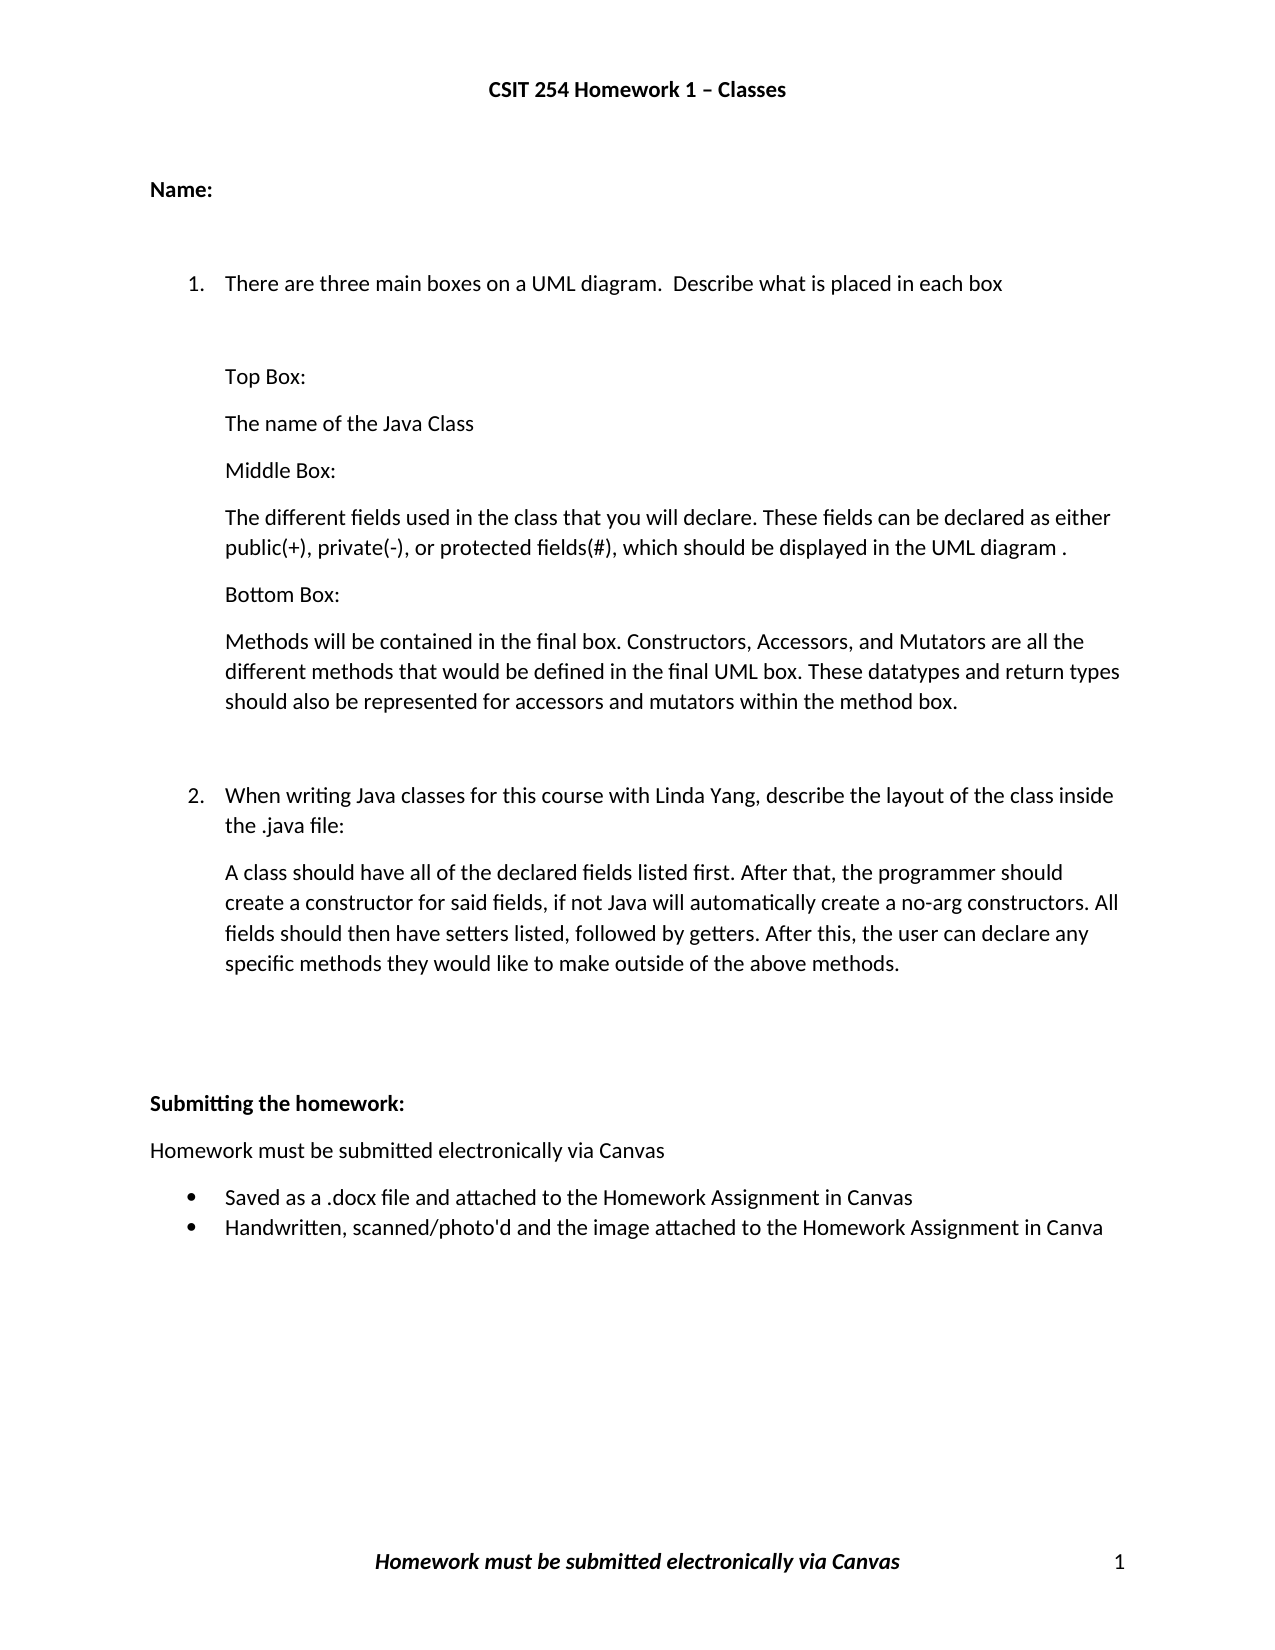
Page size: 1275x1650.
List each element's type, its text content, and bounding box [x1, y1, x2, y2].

list There are three main boxes on a UML diagram. Describe what is placed in each box [187, 269, 1125, 297]
text Methods will be contained in the final box. Constructors, Accessors, and Mutators are all the different methods that would be defined in the final UML box. These datatypes and return types should also be represented for accessors and mutators within the method box. [225, 627, 1125, 716]
list When writing Java classes for this course with Linda Yang, describe the layout of the class inside the .java file: [187, 781, 1125, 839]
text Homework must be submitted electronically via Canvas [150, 1136, 1125, 1164]
text Top Box: [225, 362, 1125, 391]
text Middle Box: [225, 456, 1125, 484]
text A class should have all of the declared fields listed first. After that, the programmer should create a constructor for said fields, if not Java will automatically create a no-arg constructors. All fields should then have setters listed, followed by getters. After this, the user can declare any specific methods they would like to make outside of the above methods. [225, 858, 1125, 977]
list Handwritten, scanned/photo'd and the image attached to the Homework Assignment in Canva [187, 1213, 1125, 1242]
text Name: [150, 175, 1125, 203]
text The different fields used in the class that you will declare. These fields can be declared as either public(+), private(-), or protected fields(#), which should be displayed in the UML diagram . [225, 503, 1125, 561]
text Submitting the homework: [150, 1089, 1125, 1118]
text The name of the Java Class [225, 409, 1125, 437]
list Saved as a .docx file and attached to the Homework Assignment in Canvas [187, 1183, 1125, 1211]
text Bottom Box: [225, 580, 1125, 608]
